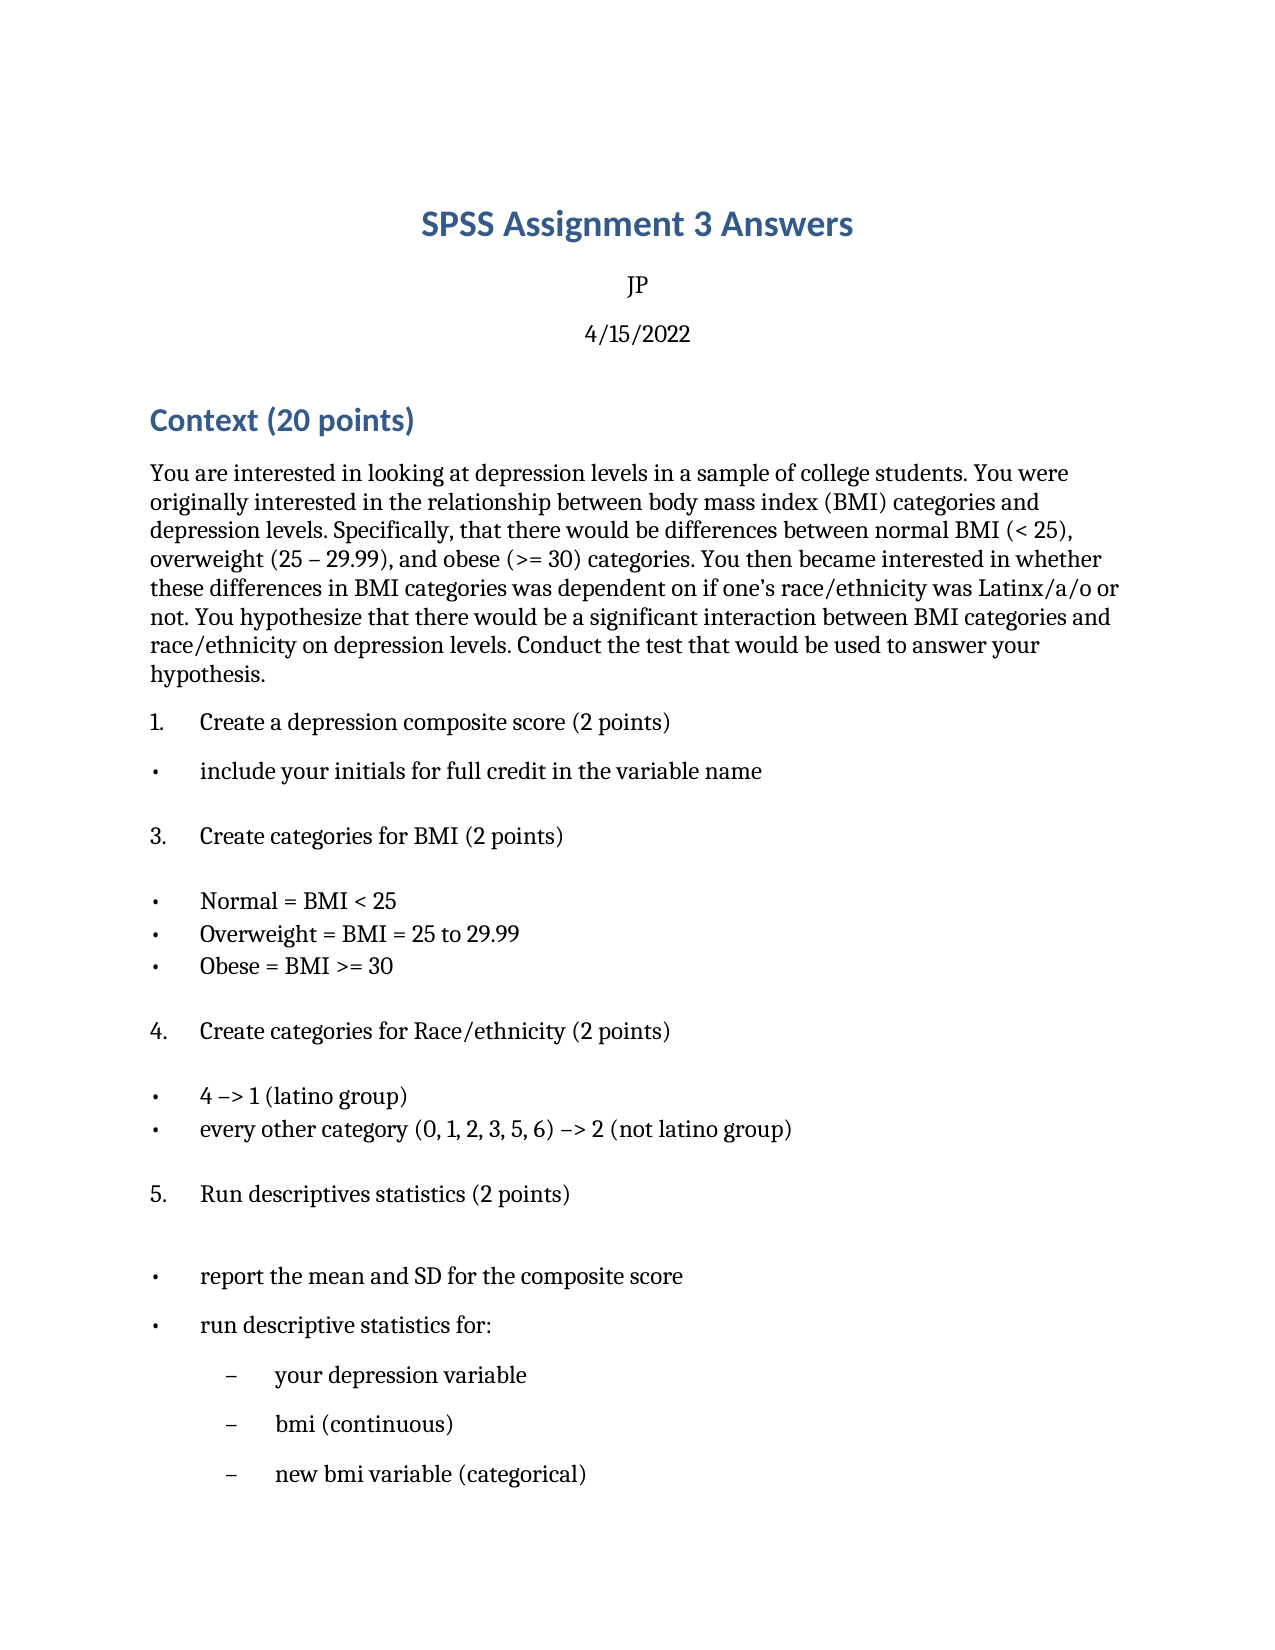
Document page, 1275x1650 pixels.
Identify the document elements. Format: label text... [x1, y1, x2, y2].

list your depression variable [225, 1361, 1125, 1389]
list report the mean and SD for the composite score [150, 1262, 1125, 1290]
text You are interested in looking at depression levels in a sample of college students. You were originally interested in the relationship between body mass index (BMI) categories and depression levels. Specifically, that there would be differences between normal BMI (< 25), overweight (25 – 29.99), and obese (>= 30) categories. You then became interested in whether these differences in BMI categories was dependent on if one’s race/ethnicity was Latinx/a/o or not. You hypothesize that there would be a significant interaction between BMI categories and race/ethnicity on depression levels. Conduct the test that would be used to answer your hypothesis. [150, 459, 1125, 689]
list Normal = BMI < 25 [150, 887, 1125, 916]
text JP [150, 271, 1125, 299]
list bmi (continuous) [225, 1410, 1125, 1439]
list every other category (0, 1, 2, 3, 5, 6) –> 2 (not latino group) [150, 1114, 1125, 1143]
list Create categories for BMI (2 points) [150, 822, 1125, 851]
list 4 –> 1 (latino group) [150, 1082, 1125, 1111]
list run descriptive statistics for: [150, 1311, 1125, 1340]
title SPSS Assignment 3 Answers [150, 200, 1125, 246]
list Obese = BMI >= 30 [150, 952, 1125, 981]
subtitle Context (20 points) [150, 399, 1125, 440]
list new bmi variable (categorical) [225, 1460, 1125, 1489]
list Create a depression composite score (2 points) [150, 707, 1125, 736]
list Run descriptives statistics (2 points) [150, 1179, 1125, 1208]
text 4/15/2022 [150, 320, 1125, 349]
list Overweight = BMI = 25 to 29.99 [150, 919, 1125, 948]
list Create categories for Race/ethnicity (2 points) [150, 1017, 1125, 1046]
list include your initials for full credit in the variable name [150, 757, 1125, 786]
